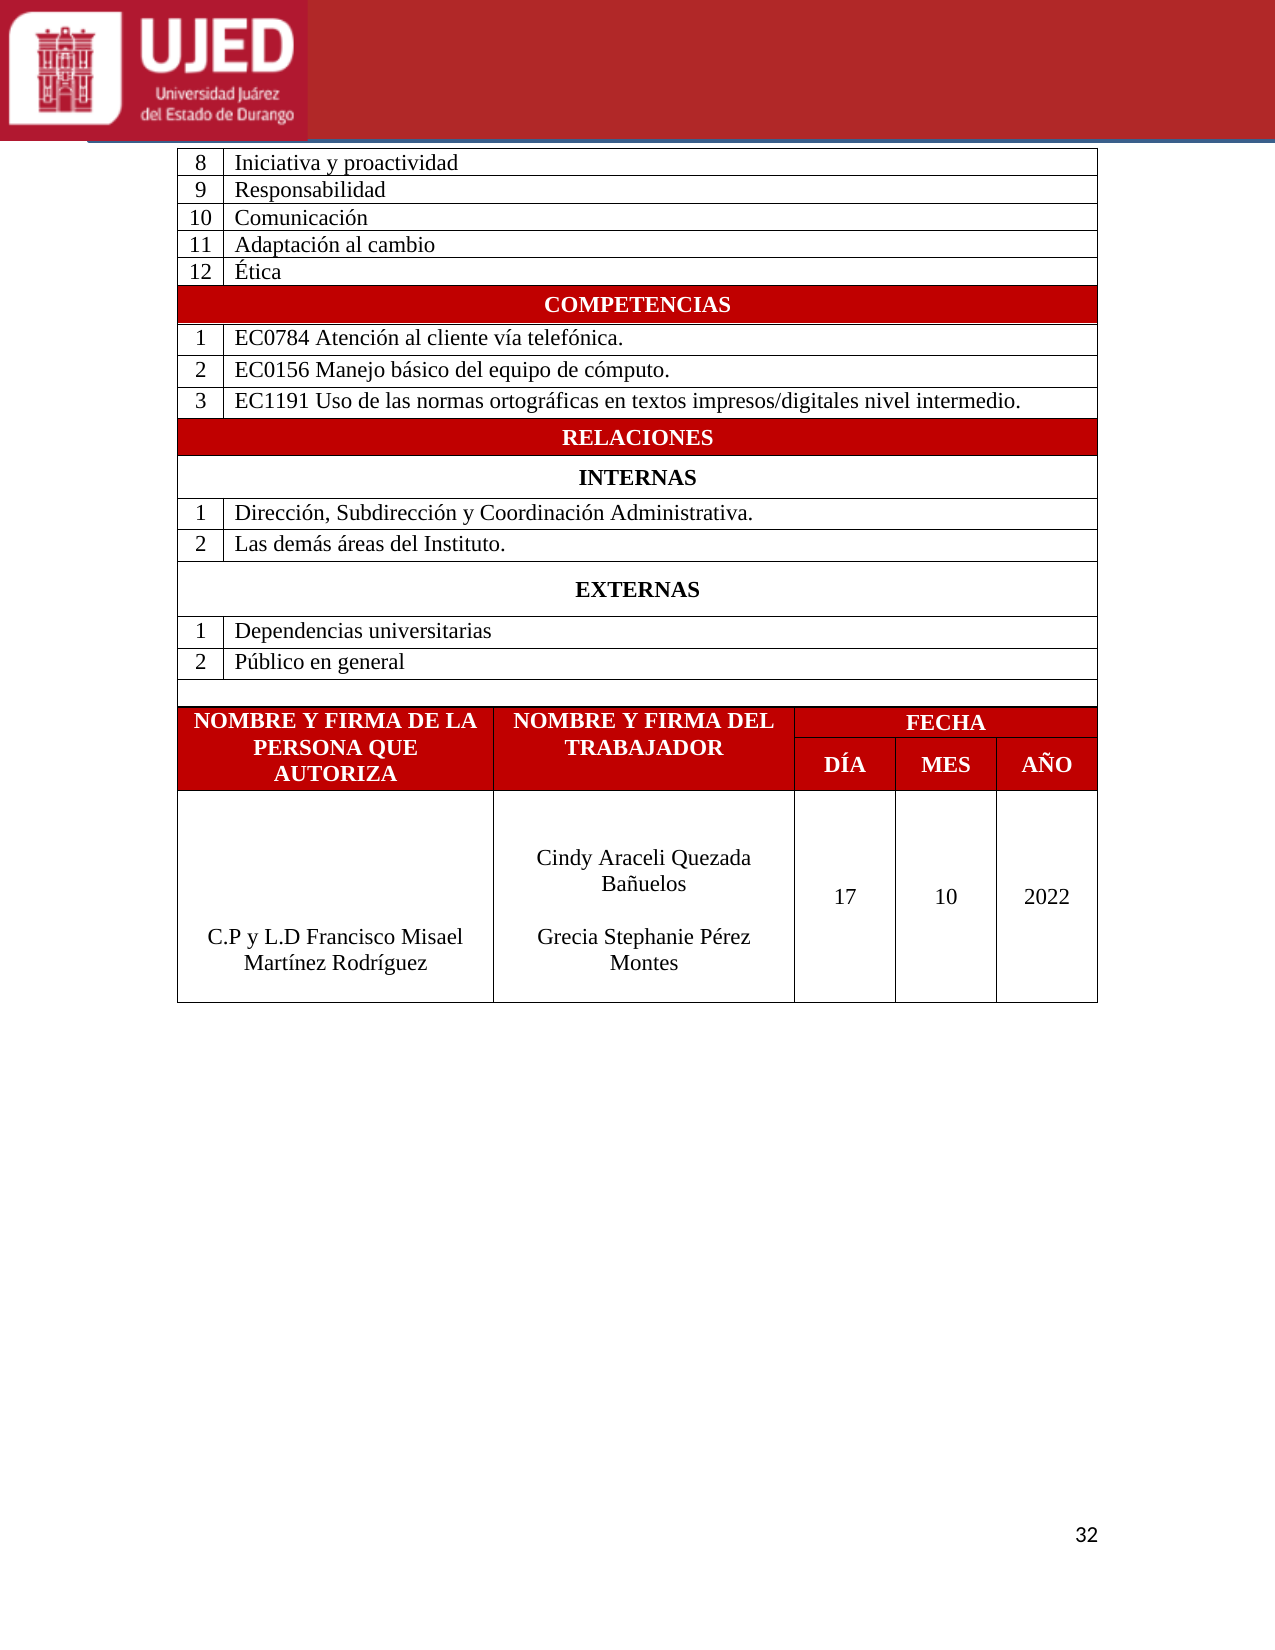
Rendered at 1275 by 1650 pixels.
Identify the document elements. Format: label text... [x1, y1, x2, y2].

table_cell EC1191 Uso de las normas ortográficas en textos impresos/digitales nivel intermedio. [224, 388, 1097, 418]
table_cell 2022 [997, 791, 1097, 1002]
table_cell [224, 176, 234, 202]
table_cell FECHA [795, 708, 1097, 737]
table_cell 1 [178, 617, 223, 647]
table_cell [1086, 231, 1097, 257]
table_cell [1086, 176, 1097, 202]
table_cell EXTERNAS [178, 562, 1097, 616]
table_cell 11 [178, 231, 223, 257]
table_cell Cindy Araceli Quezada Bañuelos Grecia Stephanie Pérez Montes [494, 791, 794, 1002]
table_cell RELACIONES [178, 419, 1097, 455]
table_cell NOMBRE Y FIRMA DEL TRABAJADOR [494, 708, 794, 790]
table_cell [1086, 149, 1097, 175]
table_cell Público en general [224, 649, 1097, 679]
table_cell DÍA [795, 738, 895, 790]
table_cell AÑO [997, 738, 1097, 790]
table_cell 10 [178, 204, 223, 230]
table_cell MES [896, 738, 996, 790]
table_cell COMPETENCIAS [178, 286, 1097, 323]
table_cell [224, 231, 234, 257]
table_cell NOMBRE Y FIRMA DE LA PERSONA QUE AUTORIZA [178, 708, 493, 790]
table_cell Dependencias universitarias [224, 617, 1097, 647]
table_cell INTERNAS [178, 456, 1097, 498]
table_cell 17 [795, 791, 895, 1002]
table_cell Dirección, Subdirección y Coordinación Administrativa. [224, 499, 1097, 529]
table_cell Las demás áreas del Instituto. [224, 530, 1097, 561]
table_cell EC0156 Manejo básico del equipo de cómputo. [224, 356, 1097, 387]
table_cell 9 [178, 176, 223, 202]
table_cell 2 [178, 530, 223, 561]
table_cell EC0784 Atención al cliente vía telefónica. [224, 325, 1097, 355]
table_cell 1 [178, 325, 223, 355]
table_cell 2 [178, 356, 223, 387]
table_cell 1 [178, 499, 223, 529]
table_cell 2 [178, 649, 223, 679]
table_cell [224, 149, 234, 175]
table_cell 12 [178, 258, 223, 285]
table_cell C.P y L.D Francisco Misael Martínez Rodríguez [178, 791, 493, 1002]
table_cell 3 [178, 388, 223, 418]
table_cell 8 [178, 149, 223, 175]
table_cell 10 [896, 791, 996, 1002]
table_cell [178, 680, 1097, 706]
